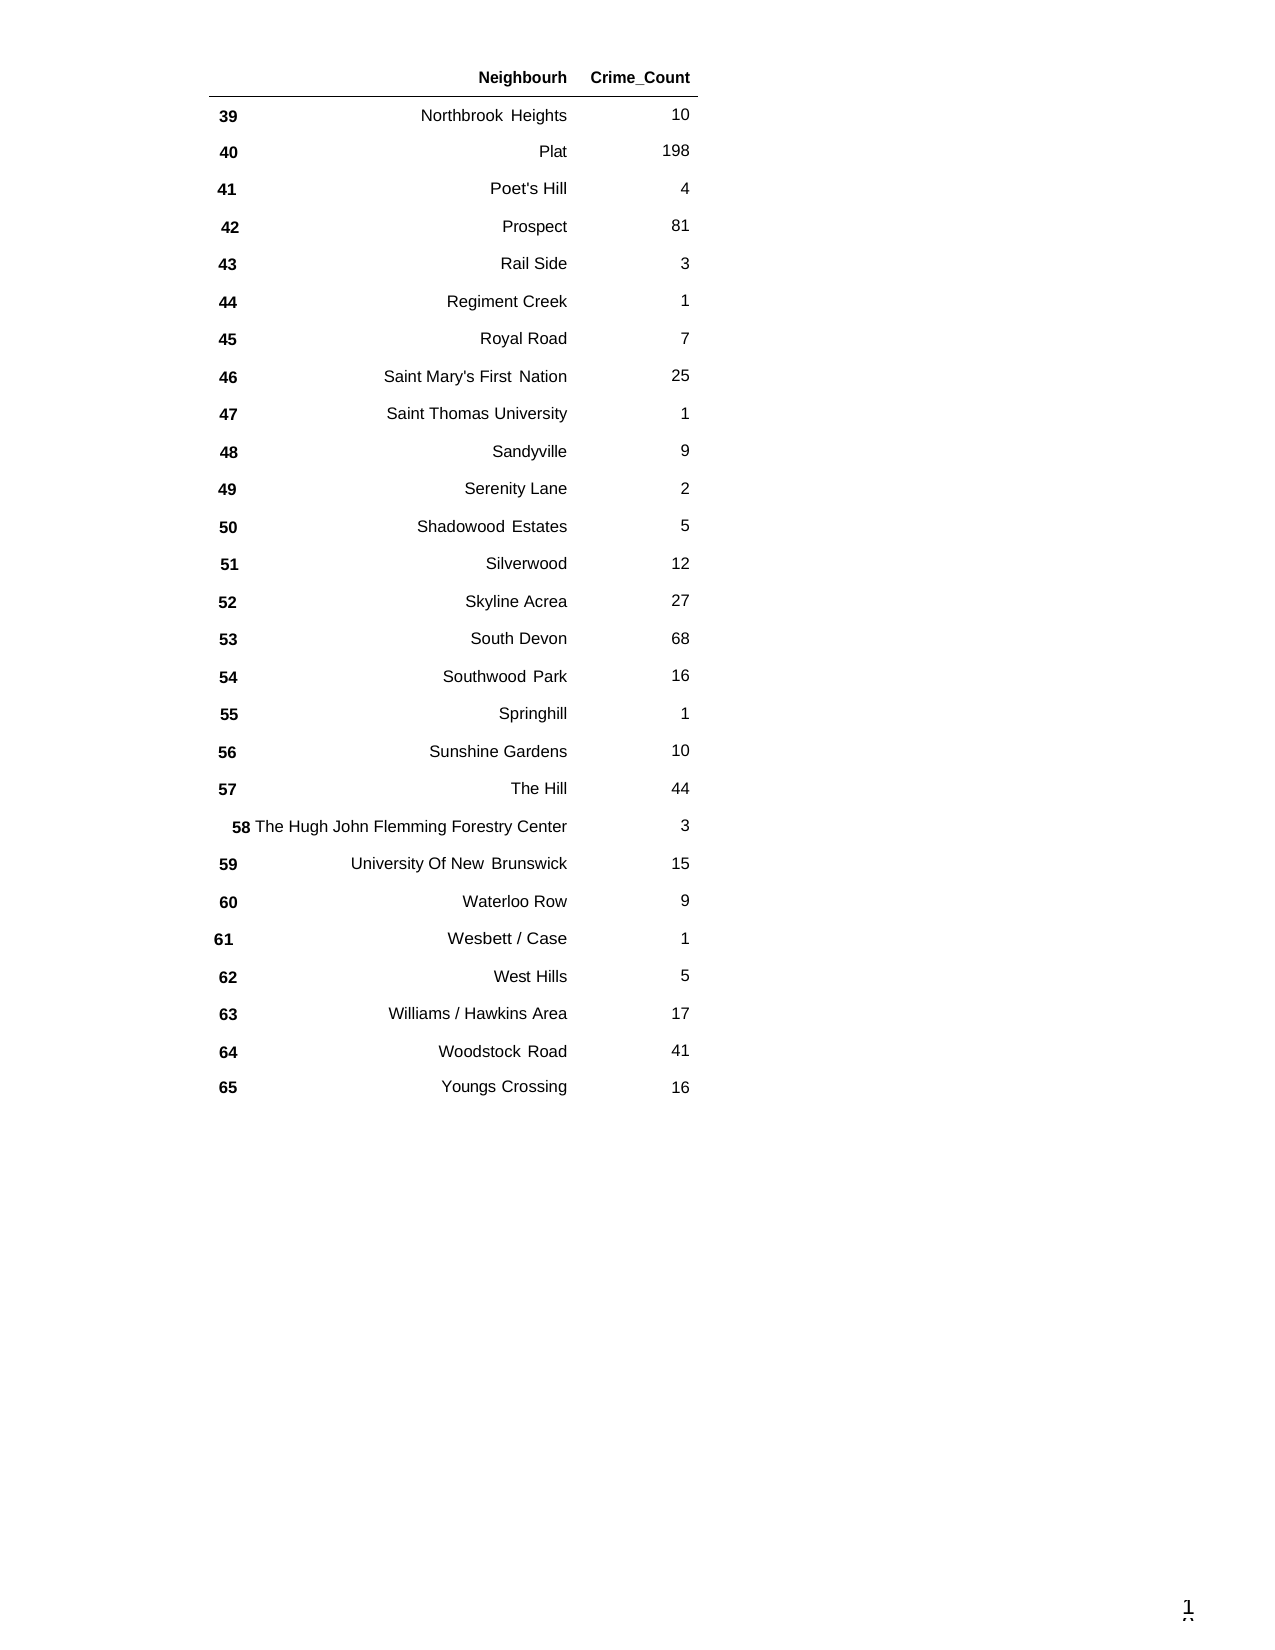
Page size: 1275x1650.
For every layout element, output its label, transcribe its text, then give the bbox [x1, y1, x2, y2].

table_cell 3 [576, 808, 698, 845]
table_cell 58 The Hugh John Flemming Forestry Center [209, 808, 576, 845]
table_cell 81 [576, 208, 698, 245]
table_cell 48 Sandyville [209, 433, 576, 470]
table_cell 43 Rail Side [209, 245, 576, 283]
table_cell 49 Serenity Lane [209, 470, 576, 508]
table_cell 62 West Hills [209, 958, 576, 995]
table_cell 65 Youngs Crossing [209, 1070, 576, 1099]
table_cell 27 [576, 583, 698, 620]
table_cell 68 [576, 620, 698, 658]
table_cell 2 [576, 470, 698, 508]
table_cell 39 Northbrook Heights [209, 97, 576, 133]
table_cell 16 [576, 658, 698, 695]
table_cell 64 Woodstock Road [209, 1033, 576, 1070]
table_cell 60 Waterloo Row [209, 883, 576, 920]
table_cell 41 [576, 1033, 698, 1070]
table_cell 5 [576, 958, 698, 995]
table_cell 53 South Devon [209, 620, 576, 658]
table_cell 59 University Of New Brunswick [209, 845, 576, 883]
table_cell 9 [576, 433, 698, 470]
table_cell 56 Sunshine Gardens [209, 733, 576, 770]
table_cell 44 [576, 770, 698, 808]
table_cell 46 Saint Mary's First Nation [209, 358, 576, 395]
table_cell 5 [576, 508, 698, 545]
table_cell 1 [576, 920, 698, 958]
table_cell 44 Regiment Creek [209, 283, 576, 320]
table_cell 54 Southwood Park [209, 658, 576, 695]
table_cell 47 Saint Thomas University [209, 395, 576, 433]
table_cell 42 Prospect [209, 208, 576, 245]
table_cell 4 [576, 170, 698, 208]
table_cell 40 Plat [209, 133, 576, 170]
table_cell 3 [576, 245, 698, 283]
table_cell 63 Williams / Hawkins Area [209, 995, 576, 1033]
table_cell 9 [576, 883, 698, 920]
table_cell 15 [576, 845, 698, 883]
table_cell 51 Silverwood [209, 545, 576, 583]
table_cell 17 [576, 995, 698, 1033]
table_cell 12 [576, 545, 698, 583]
table_cell 52 Skyline Acrea [209, 583, 576, 620]
table_cell 25 [576, 358, 698, 395]
table_header Crime_Count [576, 67, 698, 96]
table_cell 41 Poet's Hill [209, 170, 576, 208]
table_cell 10 [576, 97, 698, 133]
table_cell 61 Wesbett / Case [209, 920, 576, 958]
table_cell 1 [576, 395, 698, 433]
table_cell 50 Shadowood Estates [209, 508, 576, 545]
table_cell 10 [576, 733, 698, 770]
table_cell 57 The Hill [209, 770, 576, 808]
table_cell 1 [576, 283, 698, 320]
table_cell 198 [576, 133, 698, 170]
table_cell 7 [576, 320, 698, 358]
table_cell 16 [576, 1070, 698, 1099]
table_cell 1 [576, 695, 698, 733]
table_cell 55 Springhill [209, 695, 576, 733]
table_cell 45 Royal Road [209, 320, 576, 358]
table_header Neighbourh [209, 67, 576, 96]
